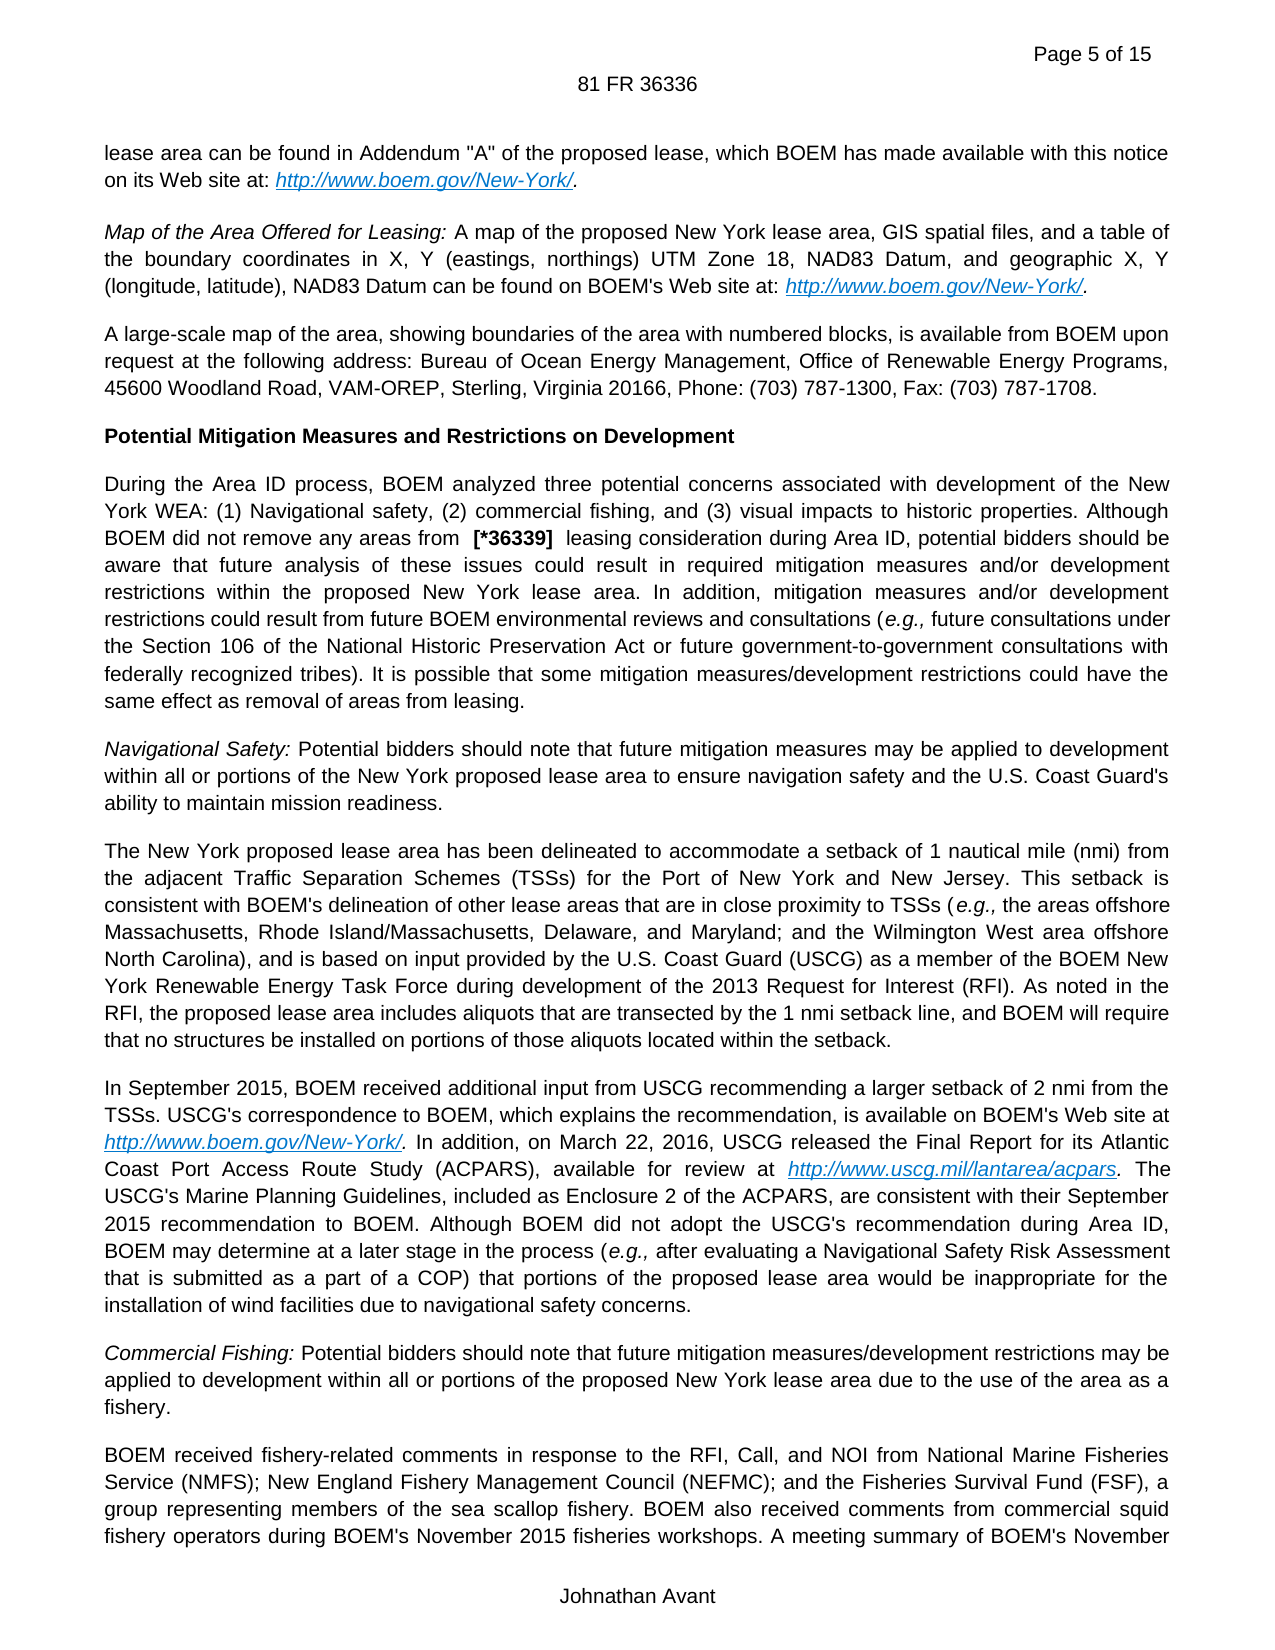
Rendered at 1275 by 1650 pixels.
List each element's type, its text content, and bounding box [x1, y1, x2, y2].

text Commercial Fishing: Potential bidders should note that future mitigation measures/development restrictions may be applied to development within all or portions of the proposed New York lease area due to the use of the area as a fishery. [104, 1337, 1171, 1419]
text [104, 137, 1171, 192]
text During the Area ID process, BOEM analyzed three potential concerns associated with development of the New York WEA: (1) Navigational safety, (2) commercial fishing, and (3) visual impacts to historic properties. Although BOEM did not remove any areas from [*36339] leasing consideration during Area ID, potential bidders should be aware that future analysis of these issues could result in required mitigation measures and/or development restrictions within the proposed New York lease area. In addition, mitigation measures and/or development restrictions could result from future BOEM environmental reviews and consultations (e.g., future consultations under the Section 106 of the National Historic Preservation Act or future government-to-government consultations with federally recognized tribes). It is possible that some mitigation measures/development restrictions could have the same effect as removal of areas from leasing. [104, 469, 1171, 712]
text Navigational Safety: Potential bidders should note that future mitigation measures may be applied to development within all or portions of the New York proposed lease area to ensure navigation safety and the U.S. Coast Guard's ability to maintain mission readiness. [104, 733, 1171, 814]
text A large-scale map of the area, showing boundaries of the area with numbered blocks, is available from BOEM upon request at the following address: Bureau of Ocean Energy Management, Office of Renewable Energy Programs, 45600 Woodland Road, VAM-OREP, Sterling, Virginia 20166, Phone: (703) 787-1300, Fax: (703) 787-1708. [104, 319, 1171, 400]
text In September 2015, BOEM received additional input from USCG recommending a larger setback of 2 nmi from the TSSs. USCG's correspondence to BOEM, which explains the recommendation, is available on BOEM's Web site at http://www.boem.gov/New-York/. In addition, on March 22, 2016, USCG released the Final Report for its Atlantic Coast Port Access Route Study (ACPARS), available for review at http://www.uscg.mil/lantarea/acpars. The USCG's Marine Planning Guidelines, included as Enclosure 2 of the ACPARS, are consistent with their September 2015 recommendation to BOEM. Although BOEM did not adopt the USCG's recommendation during Area ID, BOEM may determine at a later stage in the process (e.g., after evaluating a Navigational Safety Risk Assessment that is submitted as a part of a COP) that portions of the proposed lease area would be inappropriate for the installation of wind facilities due to navigational safety concerns. [104, 1073, 1171, 1317]
text Map of the Area Offered for Leasing: A map of the proposed New York lease area, GIS spatial files, and a table of the boundary coordinates in X, Y (eastings, northings) UTM Zone 18, NAD83 Datum, and geographic X, Y (longitude, latitude), NAD83 Datum can be found on BOEM's Web site at: http://www.boem.gov/New-York/. [104, 217, 1171, 298]
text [104, 1439, 1171, 1548]
text The New York proposed lease area has been delineated to accommodate a setback of 1 nautical mile (nmi) from the adjacent Traffic Separation Schemes (TSSs) for the Port of New York and New Jersey. This setback is consistent with BOEM's delineation of other lease areas that are in close proximity to TSSs (e.g., the areas offshore Massachusetts, Rhode Island/Massachusetts, Delaware, and Maryland; and the Wilmington West area offshore North Carolina), and is based on input provided by the U.S. Coast Guard (USCG) as a member of the BOEM New York Renewable Energy Task Force during development of the 2013 Request for Interest (RFI). As noted in the RFI, the proposed lease area includes aliquots that are transected by the 1 nmi setback line, and BOEM will require that no structures be installed on portions of those aliquots located within the setback. [104, 835, 1171, 1052]
text Potential Mitigation Measures and Restrictions on Development [104, 421, 1171, 448]
